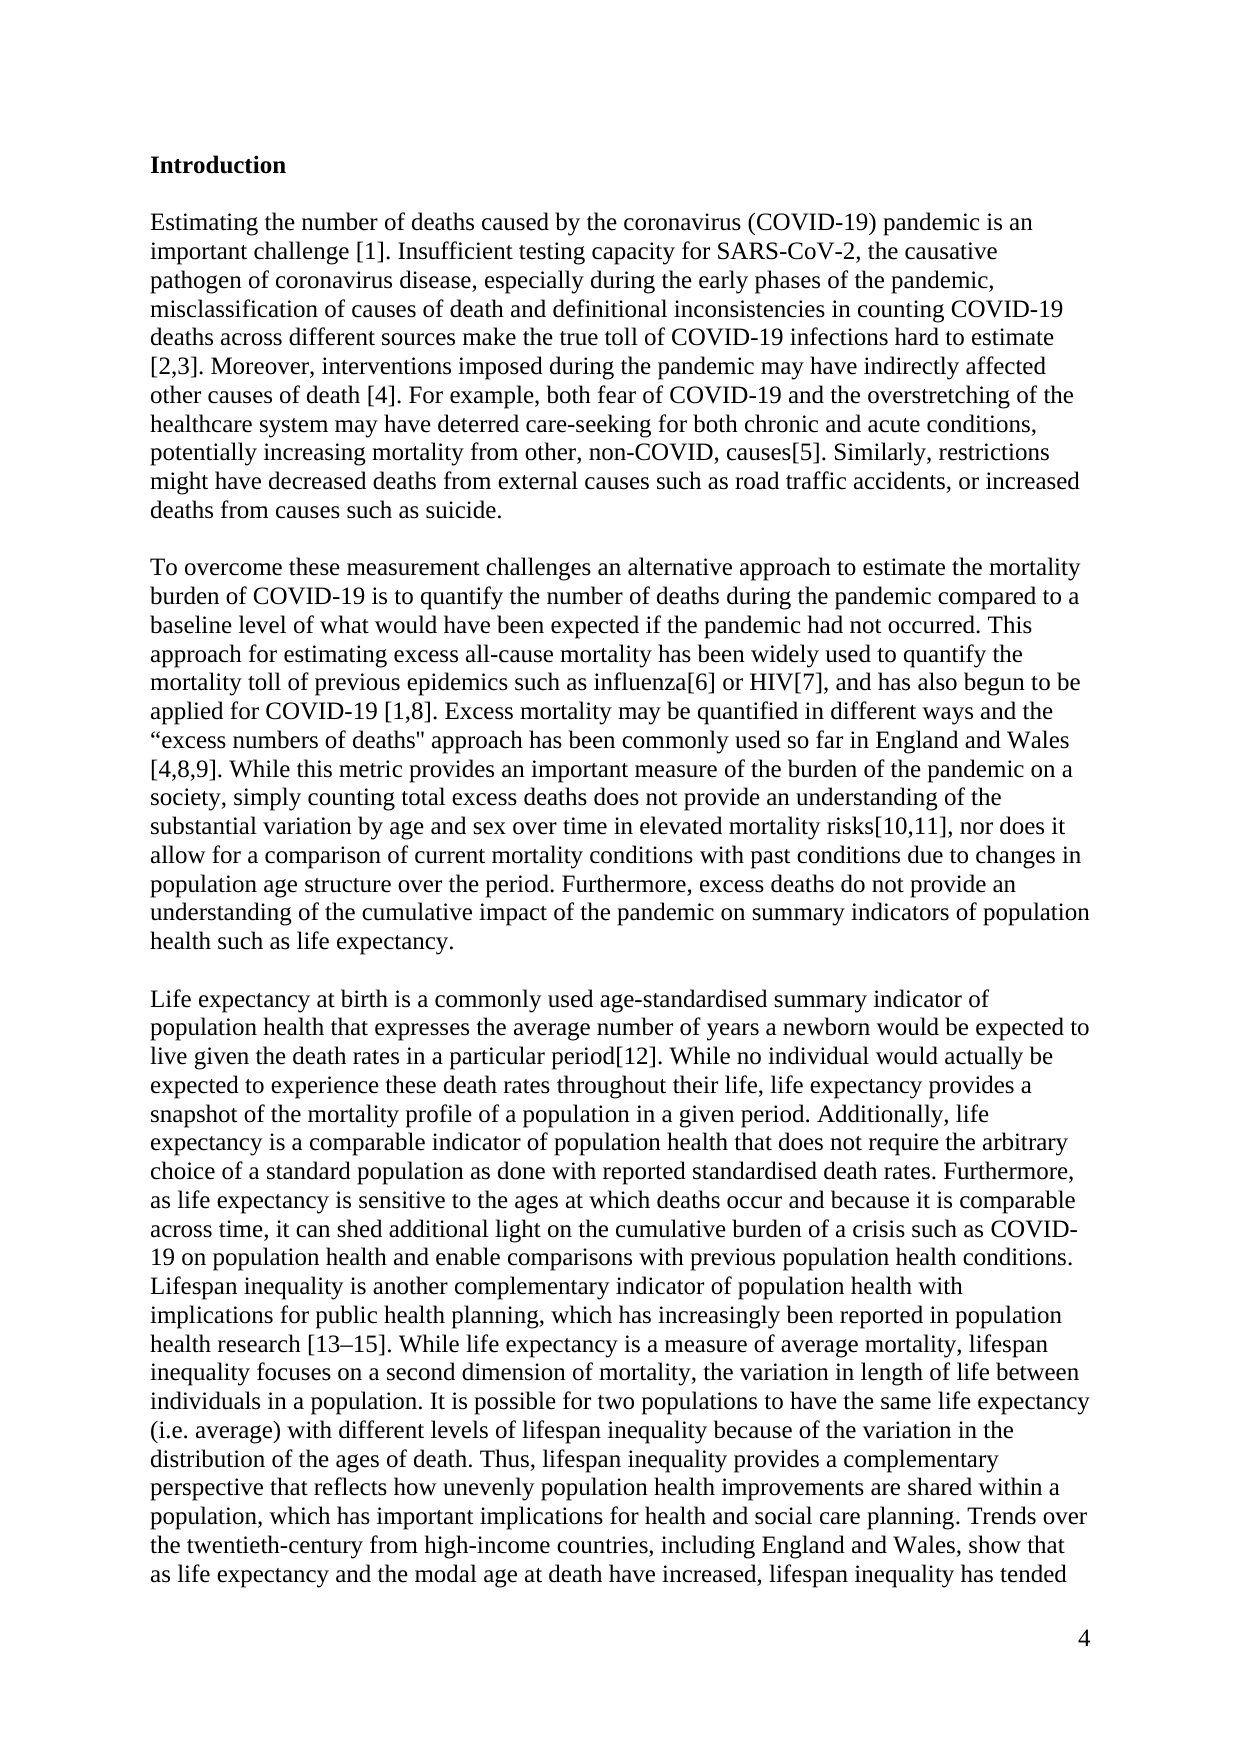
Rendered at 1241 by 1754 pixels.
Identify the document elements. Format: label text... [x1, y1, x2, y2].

text Introduction [150, 150, 1090, 179]
text Estimating the number of deaths caused by the coronavirus (COVID-19) pandemic is an important challenge [1]. Insufficient testing capacity for SARS-CoV-2, the causative pathogen of coronavirus disease, especially during the early phases of the pandemic, misclassification of causes of death and definitional inconsistencies in counting COVID-19 deaths across different sources make the true toll of COVID-19 infections hard to estimate [2,3]. Moreover, interventions imposed during the pandemic may have indirectly affected other causes of death [4]. For example, both fear of COVID-19 and the overstretching of the healthcare system may have deterred care-seeking for both chronic and acute conditions, potentially increasing mortality from other, non-COVID, causes[5]. Similarly, restrictions might have decreased deaths from external causes such as road traffic accidents, or increased deaths from causes such as suicide. [150, 207, 1090, 524]
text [150, 984, 1090, 1587]
text To overcome these measurement challenges an alternative approach to estimate the mortality burden of COVID-19 is to quantify the number of deaths during the pandemic compared to a baseline level of what would have been expected if the pandemic had not occurred. This approach for estimating excess all-cause mortality has been widely used to quantify the mortality toll of previous epidemics such as influenza[6] or HIV[7], and has also begun to be applied for COVID-19 [1,8]. Excess mortality may be quantified in different ways and the “excess numbers of deaths'' approach has been commonly used so far in England and Wales [4,8,9]. While this metric provides an important measure of the burden of the pandemic on a society, simply counting total excess deaths does not provide an understanding of the substantial variation by age and sex over time in elevated mortality risks[10,11], nor does it allow for a comparison of current mortality conditions with past conditions due to changes in population age structure over the period. Furthermore, excess deaths do not provide an understanding of the cumulative impact of the pandemic on summary indicators of population health such as life expectancy. [150, 552, 1090, 955]
